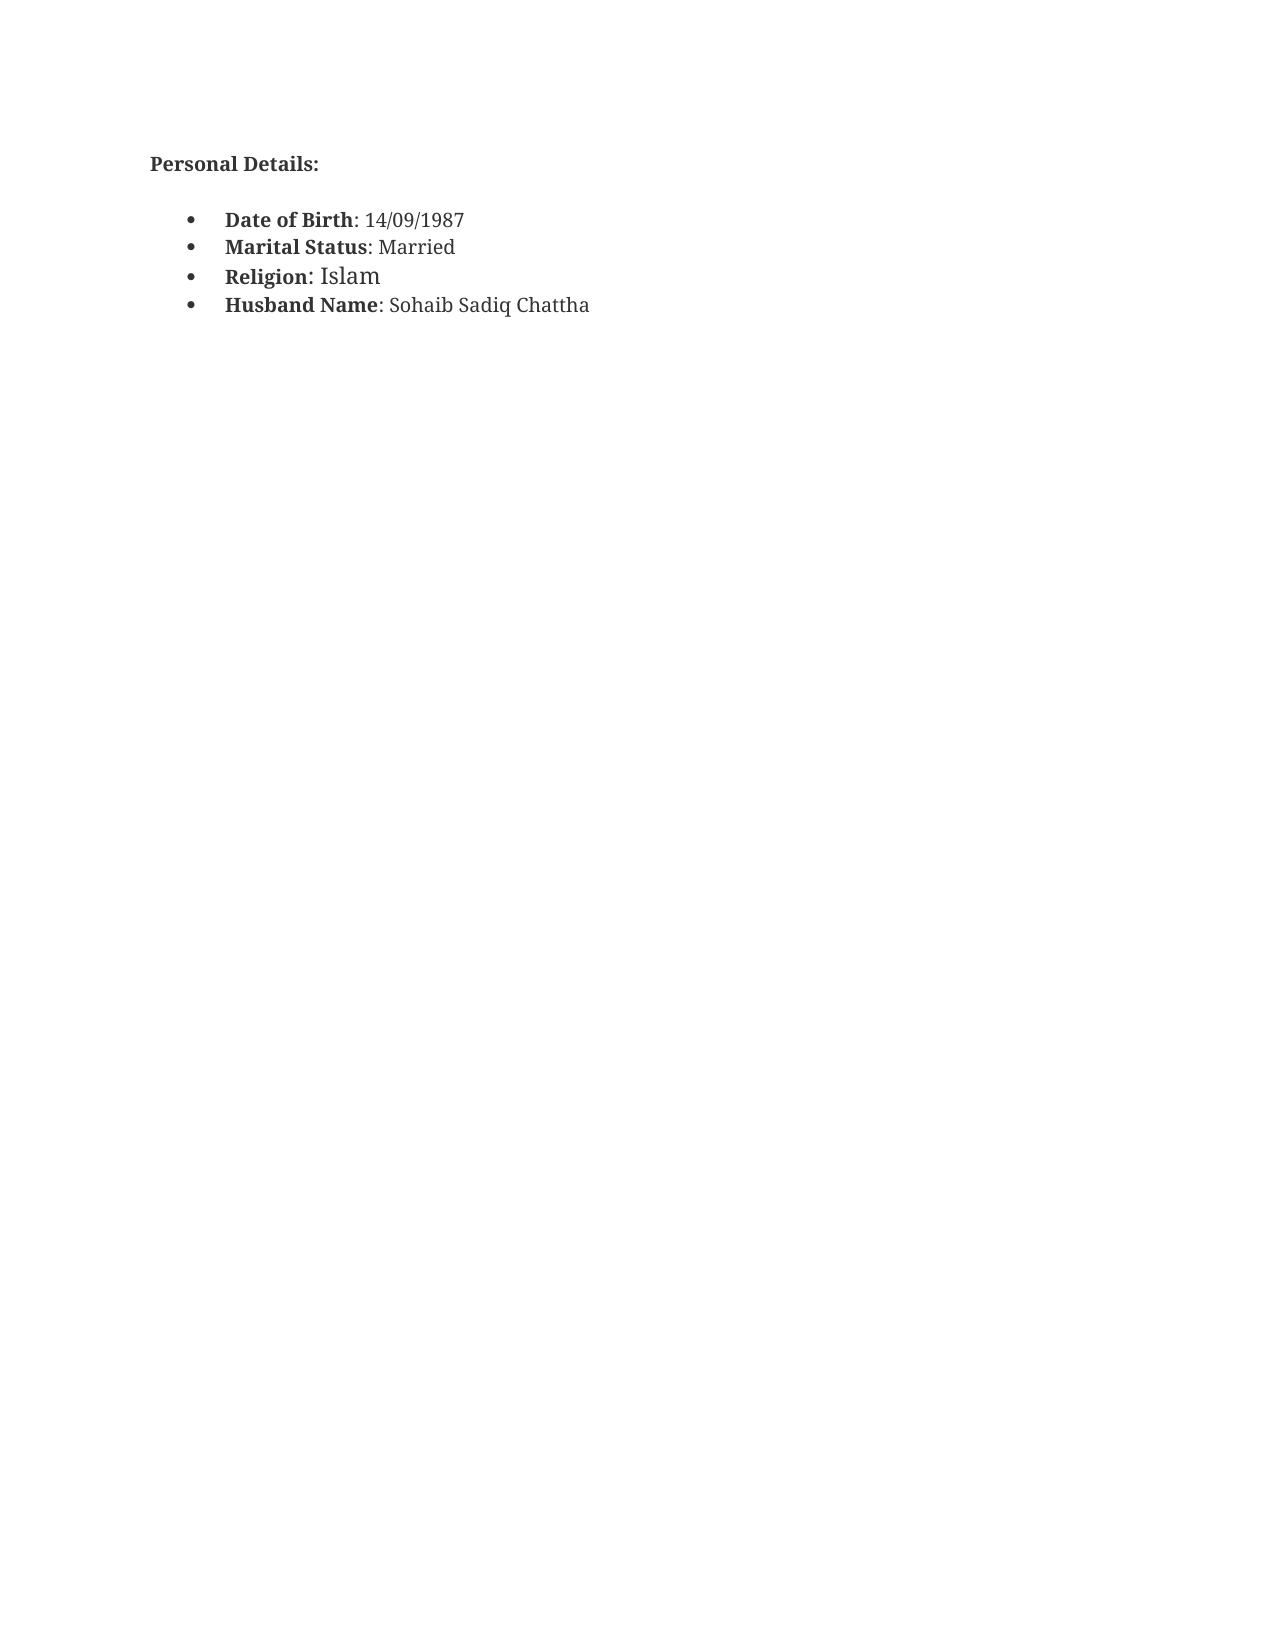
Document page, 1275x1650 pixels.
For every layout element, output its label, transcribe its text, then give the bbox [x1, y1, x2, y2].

list Marital Status: Married [187, 233, 1125, 260]
list Husband Name: Sohaib Sadiq Chattha [187, 291, 1125, 318]
text Personal Details: [150, 150, 1125, 177]
list Date of Birth: 14/09/1987 [187, 206, 1125, 233]
list Religion: Islam [187, 260, 1125, 291]
